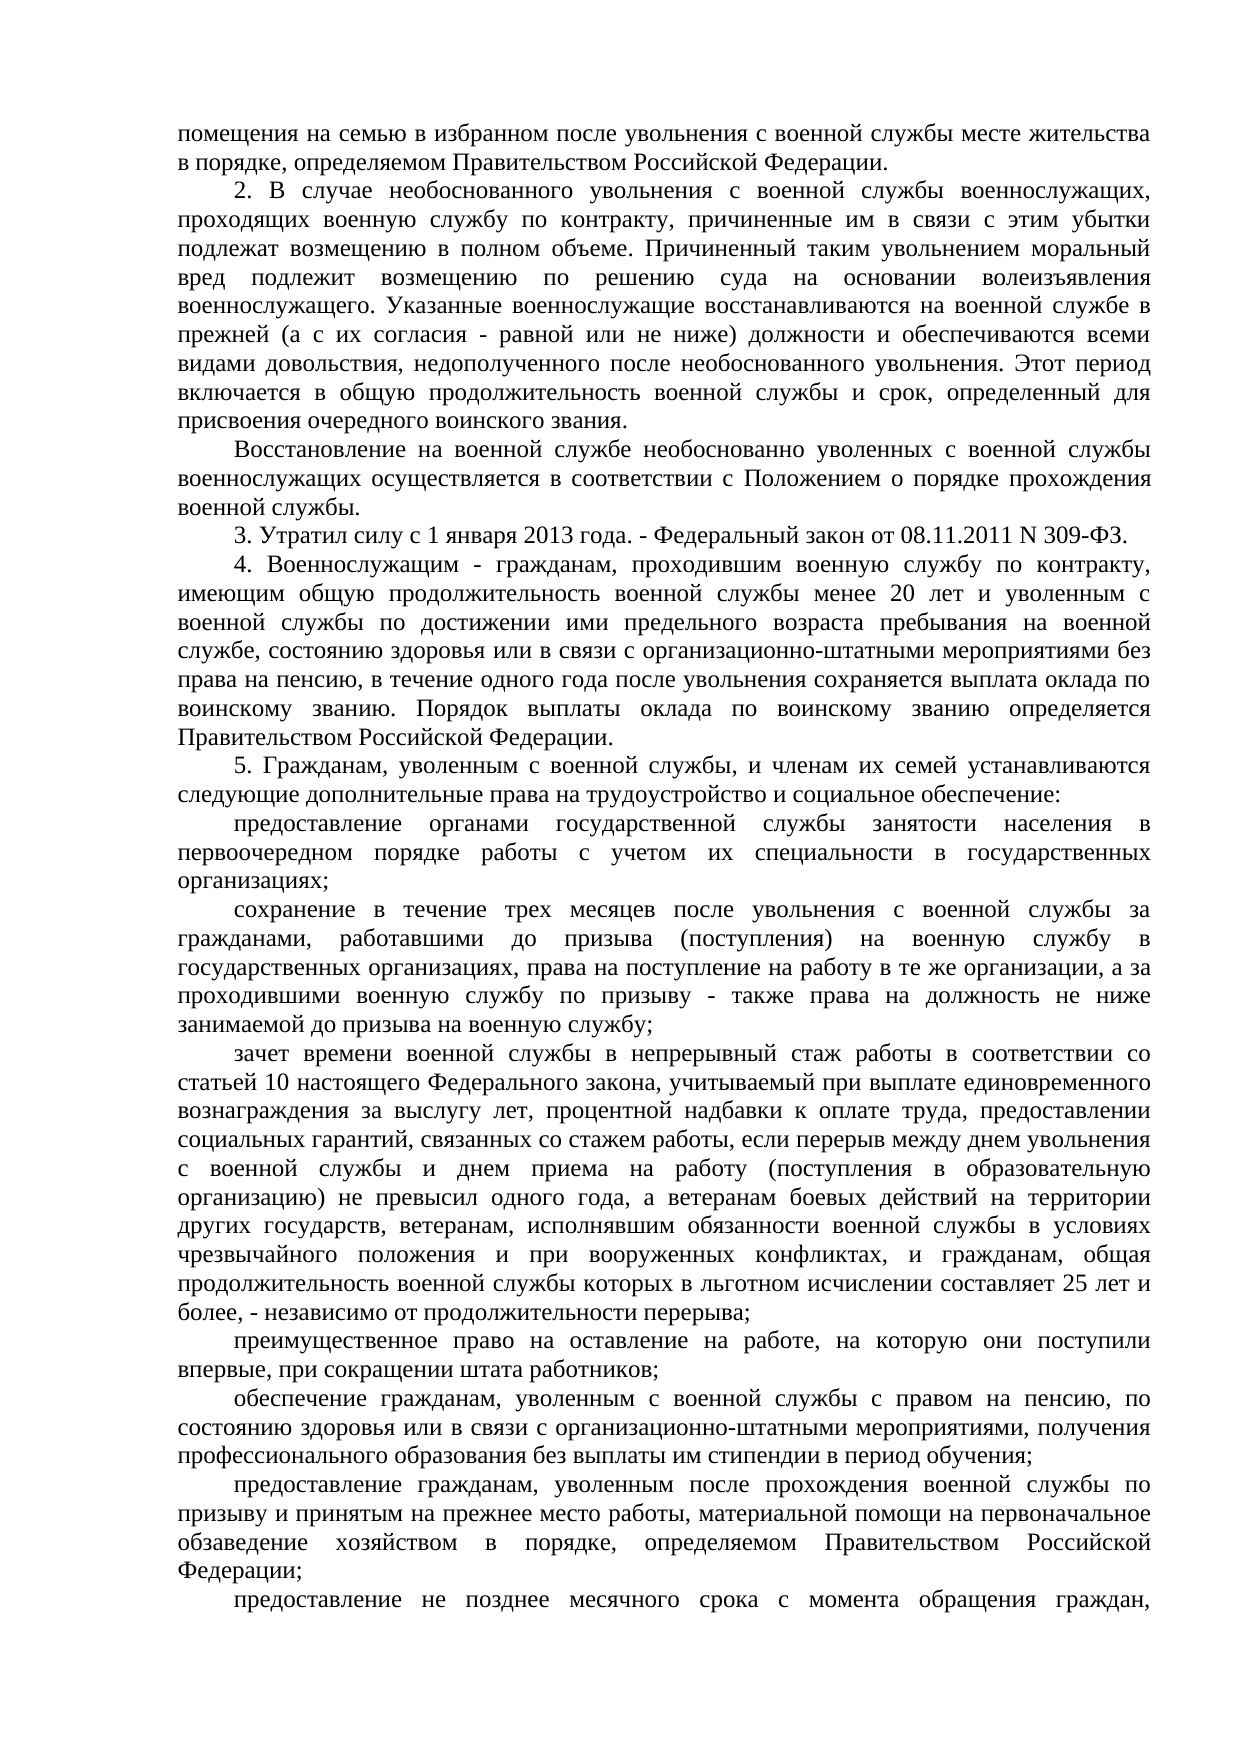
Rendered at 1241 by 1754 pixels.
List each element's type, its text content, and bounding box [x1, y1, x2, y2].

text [177, 1584, 1152, 1613]
text предоставление гражданам, уволенным после прохождения военной службы по призыву и принятым на прежнее место работы, материальной помощи на первоначальное обзаведение хозяйством в порядке, определяемом Правительством Российской Федерации; [177, 1469, 1152, 1584]
text зачет времени военной службы в непрерывный стаж работы в соответствии со статьей 10 настоящего Федерального закона, учитываемый при выплате единовременного вознаграждения за выслугу лет, процентной надбавки к оплате труда, предоставлении социальных гарантий, связанных со стажем работы, если перерыв между днем увольнения с военной службы и днем приема на работу (поступления в образовательную организацию) не превысил одного года, а ветеранам боевых действий на территории других государств, ветеранам, исполнявшим обязанности военной службы в условиях чрезвычайного положения и при вооруженных конфликтах, и гражданам, общая продолжительность военной службы которых в льготном исчислении составляет 25 лет и более, - независимо от продолжительности перерыва; [177, 1038, 1152, 1326]
text преимущественное право на оставление на работе, на которую они поступили впервые, при сокращении штата работников; [177, 1326, 1152, 1383]
text предоставление органами государственной службы занятости населения в первоочередном порядке работы с учетом их специальности в государственных организациях; [177, 808, 1152, 894]
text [177, 118, 1152, 176]
text 3. Утратил силу с 1 января 2013 года. - Федеральный закон от 08.11.2011 N 309-ФЗ. [177, 521, 1152, 549]
text сохранение в течение трех месяцев после увольнения с военной службы за гражданами, работавшими до призыва (поступления) на военную службу в государственных организациях, права на поступление на работу в те же организации, а за проходившими военную службу по призыву - также права на должность не ниже занимаемой до призыва на военную службу; [177, 894, 1152, 1038]
text 5. Гражданам, уволенным с военной службы, и членам их семей устанавливаются следующие дополнительные права на трудоустройство и социальное обеспечение: [177, 751, 1152, 808]
text 4. Военнослужащим - гражданам, проходившим военную службу по контракту, имеющим общую продолжительность военной службы менее 20 лет и уволенным с военной службы по достижении ими предельного возраста пребывания на военной службе, состоянию здоровья или в связи с организационно-штатными мероприятиями без права на пенсию, в течение одного года после увольнения сохраняется выплата оклада по воинскому званию. Порядок выплаты оклада по воинскому званию определяется Правительством Российской Федерации. [177, 549, 1152, 751]
text обеспечение гражданам, уволенным с военной службы с правом на пенсию, по состоянию здоровья или в связи с организационно-штатными мероприятиями, получения профессионального образования без выплаты им стипендии в период обучения; [177, 1383, 1152, 1469]
text Восстановление на военной службе необоснованно уволенных с военной службы военнослужащих осуществляется в соответствии с Положением о порядке прохождения военной службы. [177, 434, 1152, 521]
text 2. В случае необоснованного увольнения с военной службы военнослужащих, проходящих военную службу по контракту, причиненные им в связи с этим убытки подлежат возмещению в полном объеме. Причиненный таким увольнением моральный вред подлежит возмещению по решению суда на основании волеизъявления военнослужащего. Указанные военнослужащие восстанавливаются на военной службе в прежней (а с их согласия - равной или не ниже) должности и обеспечиваются всеми видами довольствия, недополученного после необоснованного увольнения. Этот период включается в общую продолжительность военной службы и срок, определенный для присвоения очередного воинского звания. [177, 176, 1152, 434]
